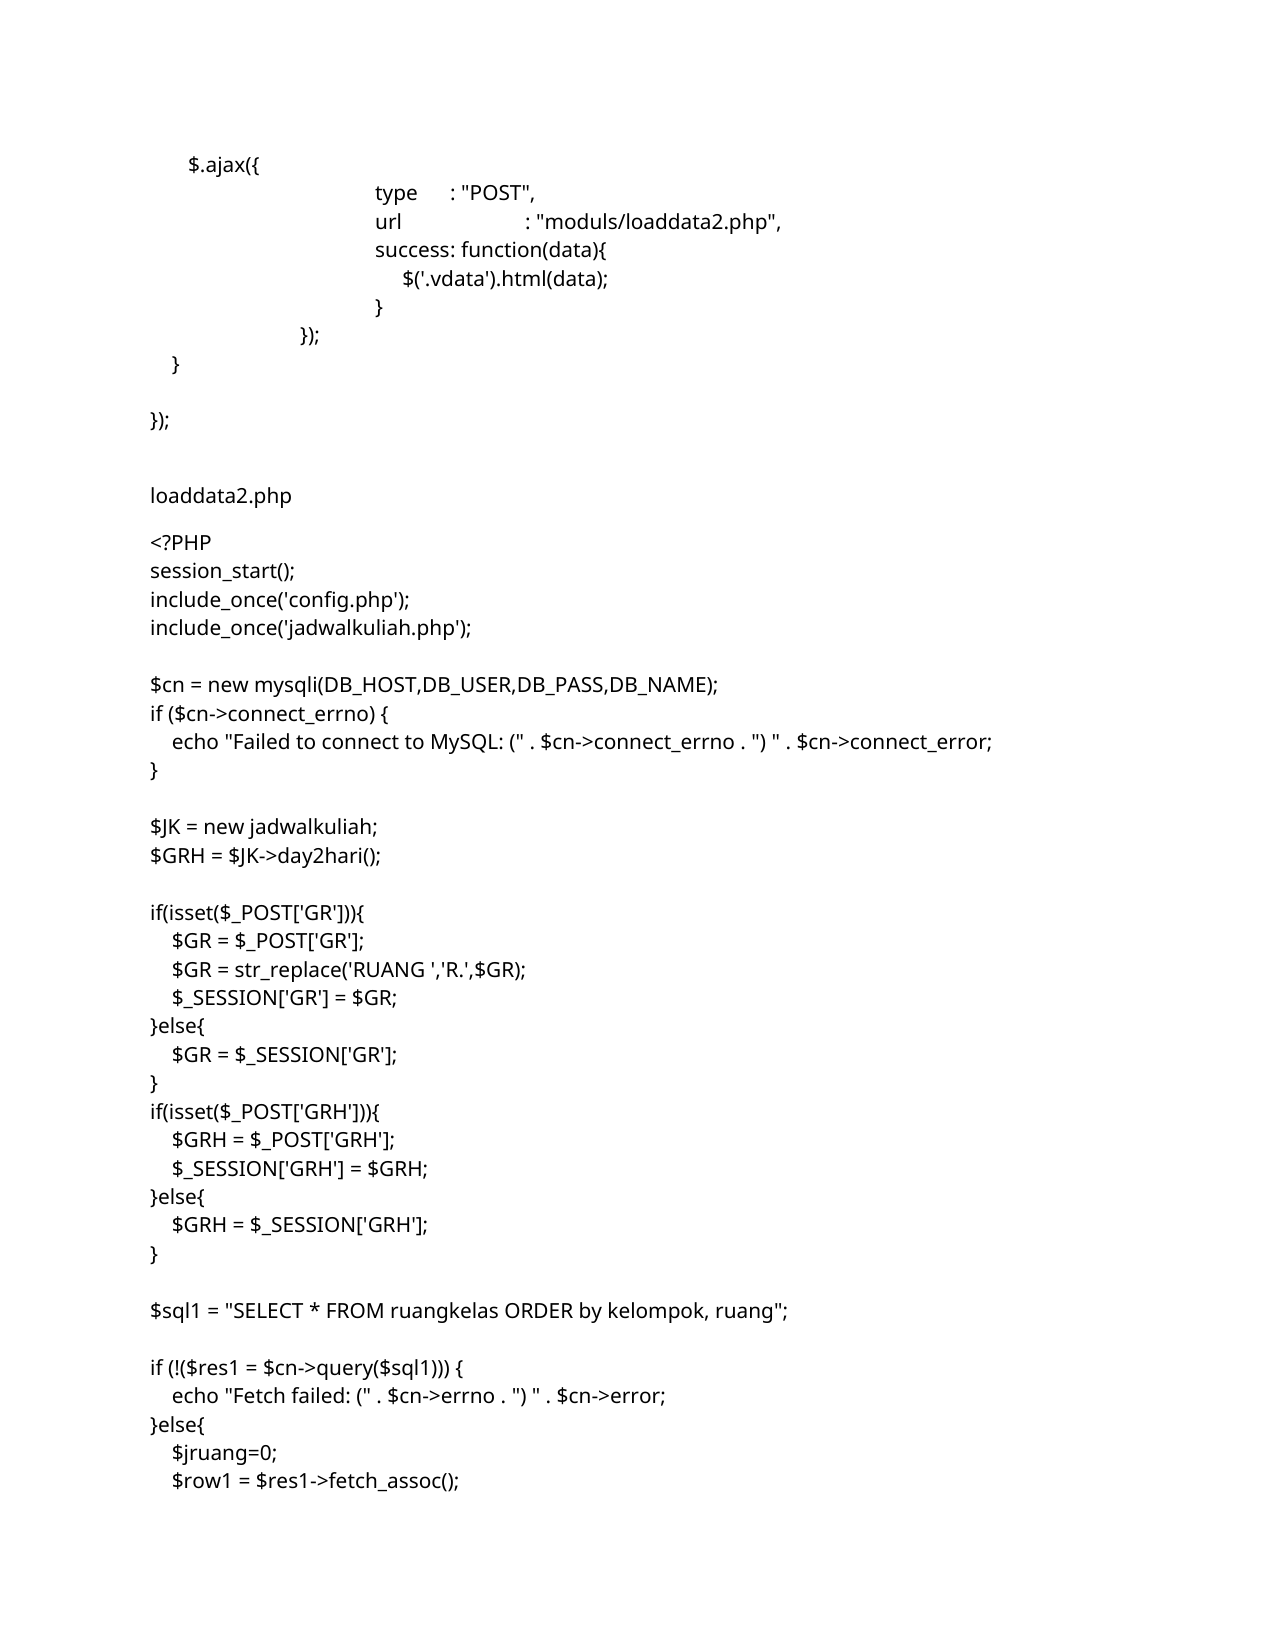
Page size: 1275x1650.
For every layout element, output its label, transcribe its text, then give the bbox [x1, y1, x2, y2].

text $row1 = $res1->fetch_assoc(); [150, 1467, 1125, 1495]
text type : "POST", [150, 178, 1125, 207]
text $GR = $_SESSION['GR']; [150, 1040, 1125, 1068]
text if(isset($_POST['GRH'])){ [150, 1097, 1125, 1125]
text }else{ [150, 1410, 1125, 1438]
text <?PHP [150, 528, 1125, 557]
text } [150, 1239, 1125, 1267]
text $GRH = $_SESSION['GRH']; [150, 1211, 1125, 1239]
text $_SESSION['GR'] = $GR; [150, 983, 1125, 1012]
text if ($cn->connect_errno) { [150, 699, 1125, 727]
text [150, 1296, 1125, 1324]
text }else{ [150, 1012, 1125, 1040]
text $GRH = $JK->day2hari(); [150, 841, 1125, 869]
text success : function(data){ [150, 235, 1125, 264]
text $.ajax({ [150, 150, 1125, 178]
text loaddata2.php [150, 481, 1125, 509]
text session_start(); [150, 557, 1125, 585]
text include_once('config.php'); [150, 585, 1125, 613]
text $GRH = $_POST['GRH']; [150, 1125, 1125, 1154]
text }); [150, 406, 1125, 434]
text $('.vdata').html(data); [150, 264, 1125, 292]
text include_once('jadwalkuliah.php'); [150, 613, 1125, 642]
text } [150, 292, 1125, 321]
text $JK = new jadwalkuliah; [150, 812, 1125, 841]
text if (!($res1 = $cn->query($sql1))) { [150, 1353, 1125, 1381]
text }); [150, 321, 1125, 349]
text } [150, 349, 1125, 377]
text $jruang=0; [150, 1438, 1125, 1467]
text url : "moduls/loaddata2.php", [150, 207, 1125, 235]
text $GR = $_POST['GR']; [150, 926, 1125, 955]
text $cn = new mysqli(DB_HOST,DB_USER,DB_PASS,DB_NAME); [150, 670, 1125, 699]
text echo "Failed to connect to MySQL: (" . $cn->connect_errno . ") " . $cn->connect_error; [150, 727, 1125, 756]
text $_SESSION['GRH'] = $GRH; [150, 1154, 1125, 1182]
text $GR = str_replace('RUANG ','R.',$GR); [150, 955, 1125, 983]
text echo "Fetch failed: (" . $cn->errno . ") " . $cn->error; [150, 1381, 1125, 1410]
text } [150, 756, 1125, 784]
text if(isset($_POST['GR'])){ [150, 898, 1125, 926]
text }else{ [150, 1182, 1125, 1211]
text } [150, 1068, 1125, 1097]
